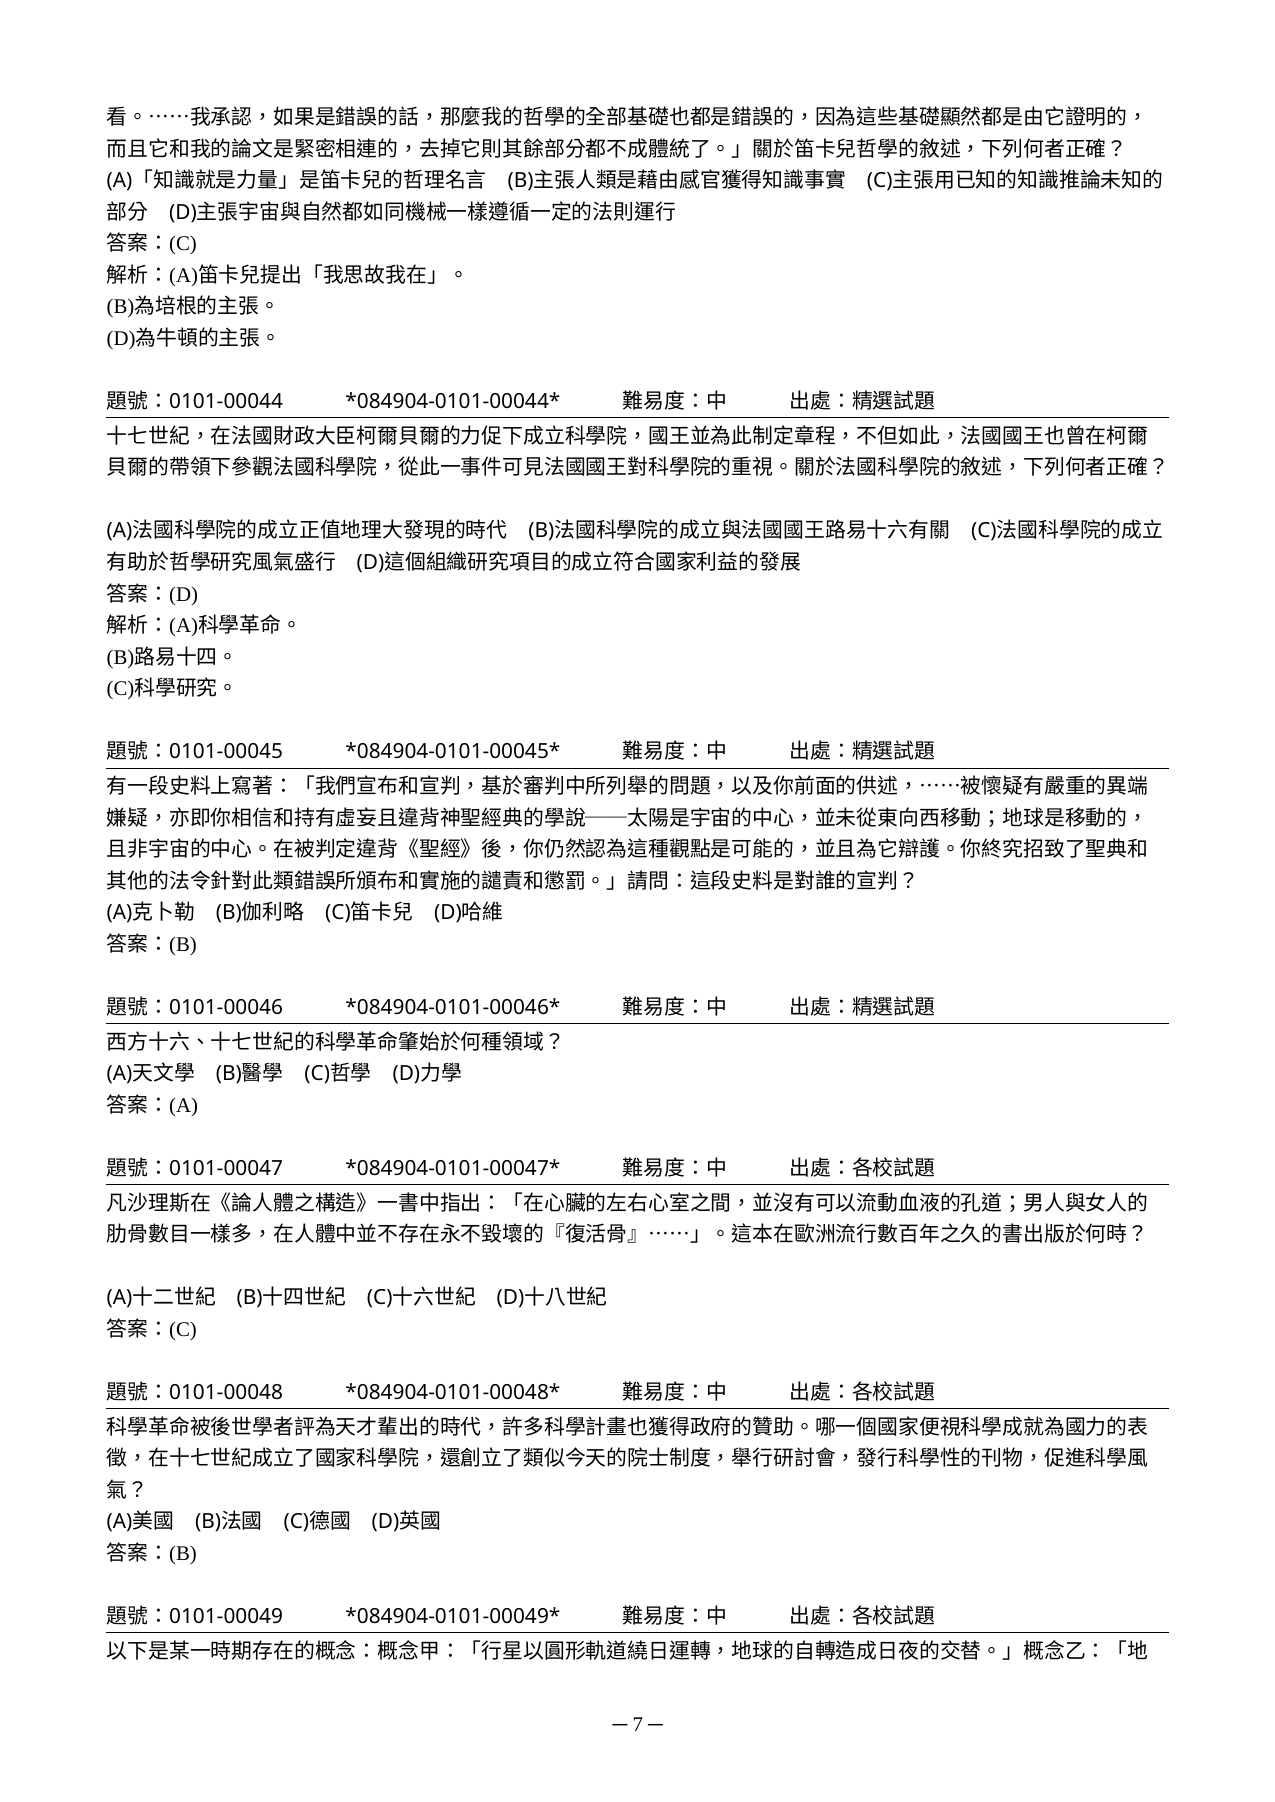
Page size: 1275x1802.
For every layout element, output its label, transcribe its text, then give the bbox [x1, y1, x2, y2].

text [106, 1633, 1169, 1665]
text 解析：(A)科學革命。 (B)路易十四。 (C)科學研究。 [106, 608, 1169, 702]
text 解析：(A)笛卡兒提出「我思故我在」。 (B)為培根的主張。 (D)為牛頓的主張。 [106, 257, 1169, 352]
text 十七世紀，在法國財政大臣柯爾貝爾的力促下成立科學院，國王並為此制定章程，不但如此，法國國王也曾在柯爾貝爾的帶領下參觀法國科學院，從此一事件可見法國國王對科學院的重視。關於法國科學院的敘述，下列何者正確？ (A)法國科學院的成立正值地理大發現的時代 (B)法國科學院的成立與法國國王路易十六有關 (C)法國科學院的成立有助於哲學研究風氣盛行 (D)這個組織研究項目的成立符合國家利益的發展 [106, 418, 1169, 576]
text 凡沙理斯在《論人體之構造》一書中指出：「在心臟的左右心室之間，並沒有可以流動血液的孔道；男人與女人的肋骨數目一樣多，在人體中並不存在永不毀壞的『復活骨』……」。這本在歐洲流行數百年之久的書出版於何時？ (A)十二世紀 (B)十四世紀 (C)十六世紀 (D)十八世紀 [106, 1185, 1169, 1312]
text 題號：0101-00049 *084904-0101-00049* 難易度：中 出處：各校試題 [106, 1599, 1169, 1632]
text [106, 100, 1169, 226]
text 答案：(C) [106, 1312, 1169, 1343]
text 答案：(B) [106, 927, 1169, 958]
text 有一段史料上寫著：「我們宣布和宣判，基於審判中所列舉的問題，以及你前面的供述，……被懷疑有嚴重的異端嫌疑，亦即你相信和持有虛妄且違背神聖經典的學說──太陽是宇宙的中心，並未從東向西移動；地球是移動的，且非宇宙的中心。在被判定違背《聖經》後，你仍然認為這種觀點是可能的，並且為它辯護。你終究招致了聖典和其他的法令針對此類錯誤所頒布和實施的譴責和懲罰。」請問：這段史料是對誰的宣判？ (A)克卜勒 (B)伽利略 (C)笛卡兒 (D)哈維 [106, 769, 1169, 927]
text 科學革命被後世學者評為天才輩出的時代，許多科學計畫也獲得政府的贊助。哪一個國家便視科學成就為國力的表徵，在十七世紀成立了國家科學院，還創立了類似今天的院士制度，舉行研討會，發行科學性的刊物，促進科學風氣？ (A)美國 (B)法國 (C)德國 (D)英國 [106, 1409, 1169, 1536]
text 答案：(D) [106, 576, 1169, 608]
text 題號：0101-00046 *084904-0101-00046* 難易度：中 出處：精選試題 [106, 990, 1169, 1023]
text 答案：(C) [106, 226, 1169, 257]
text 題號：0101-00044 *084904-0101-00044* 難易度：中 出處：精選試題 [106, 384, 1169, 417]
text 答案：(B) [106, 1536, 1169, 1567]
text 西方十六、十七世紀的科學革命肇始於何種領域？ (A)天文學 (B)醫學 (C)哲學 (D)力學 [106, 1024, 1169, 1087]
text 題號：0101-00045 *084904-0101-00045* 難易度：中 出處：精選試題 [106, 734, 1169, 768]
text 答案：(A) [106, 1087, 1169, 1119]
text 題號：0101-00048 *084904-0101-00048* 難易度：中 出處：各校試題 [106, 1375, 1169, 1408]
text 題號：0101-00047 *084904-0101-00047* 難易度：中 出處：各校試題 [106, 1151, 1169, 1184]
